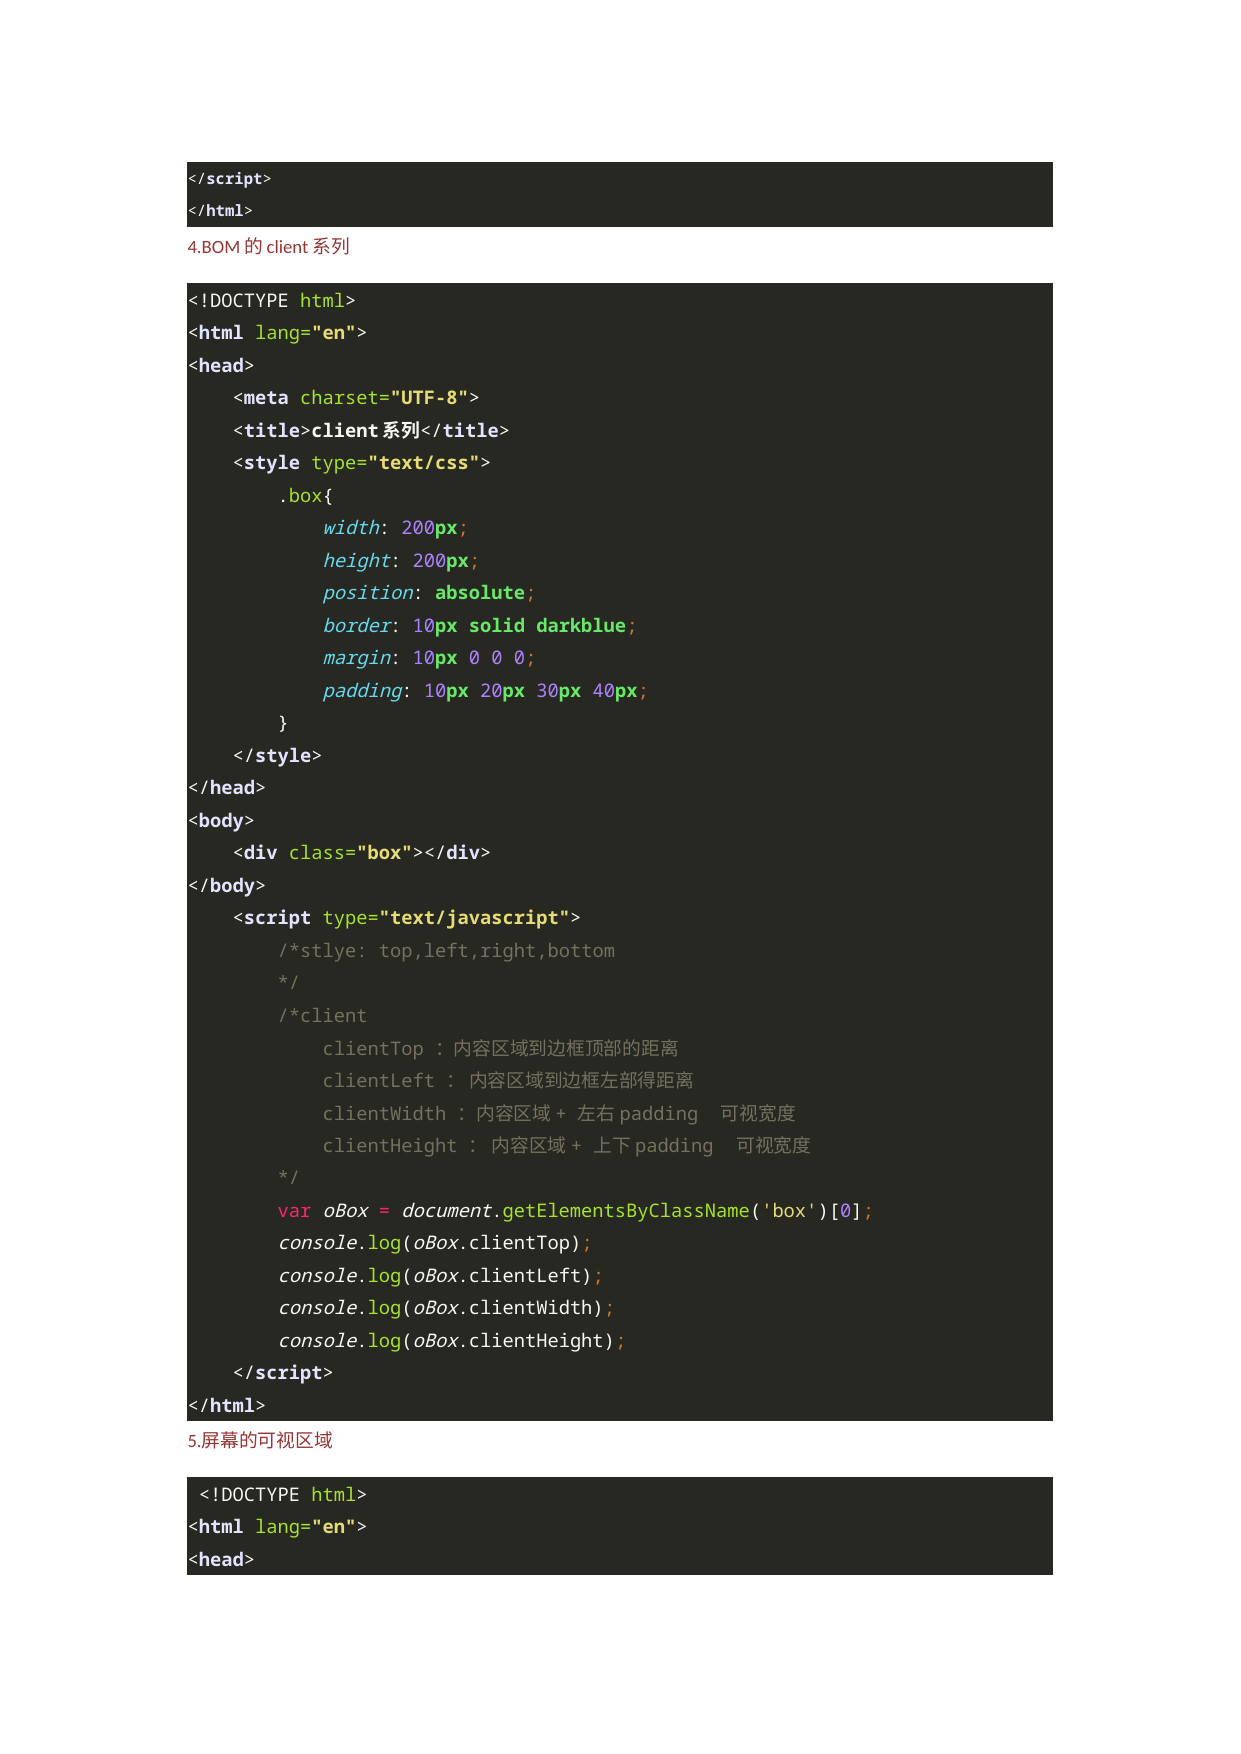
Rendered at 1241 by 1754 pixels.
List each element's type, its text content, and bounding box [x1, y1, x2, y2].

subtitle 4.BOM的client系列 [187, 229, 1053, 262]
text <!DOCTYPE html> <html lang="en"> <head> <meta charset="UTF-8"> <title>client系列</title> <style type="text/css"> .box{ width: 200px; height: 200px; position: absolute; border: 10px solid darkblue; margin: 10px 0 0 0; padding: 10px 20px 30px 40px; } </style> </head> <body> <div class="box"></div> </body> <script type="text/javascript"> /*stlye: top,left,right,bottom */ /*client clientTop ：内容区域到边框顶部的距离 clientLeft ： 内容区域到边框左部得距离 clientWidth ：内容区域 + 左右 padding 可视宽度 clientHeight ： 内容区域 + 上下 padding 可视宽度 */ var oBox = document.getElementsByClassName('box')[0]; console.log(oBox.clientTop); console.log(oBox.clientLeft); console.log(oBox.clientWidth); console.log(oBox.clientHeight); </script> </html> [187, 283, 1053, 1421]
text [187, 1477, 1053, 1575]
subtitle 5.屏幕的可视区域 [187, 1423, 1053, 1456]
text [187, 162, 1053, 227]
